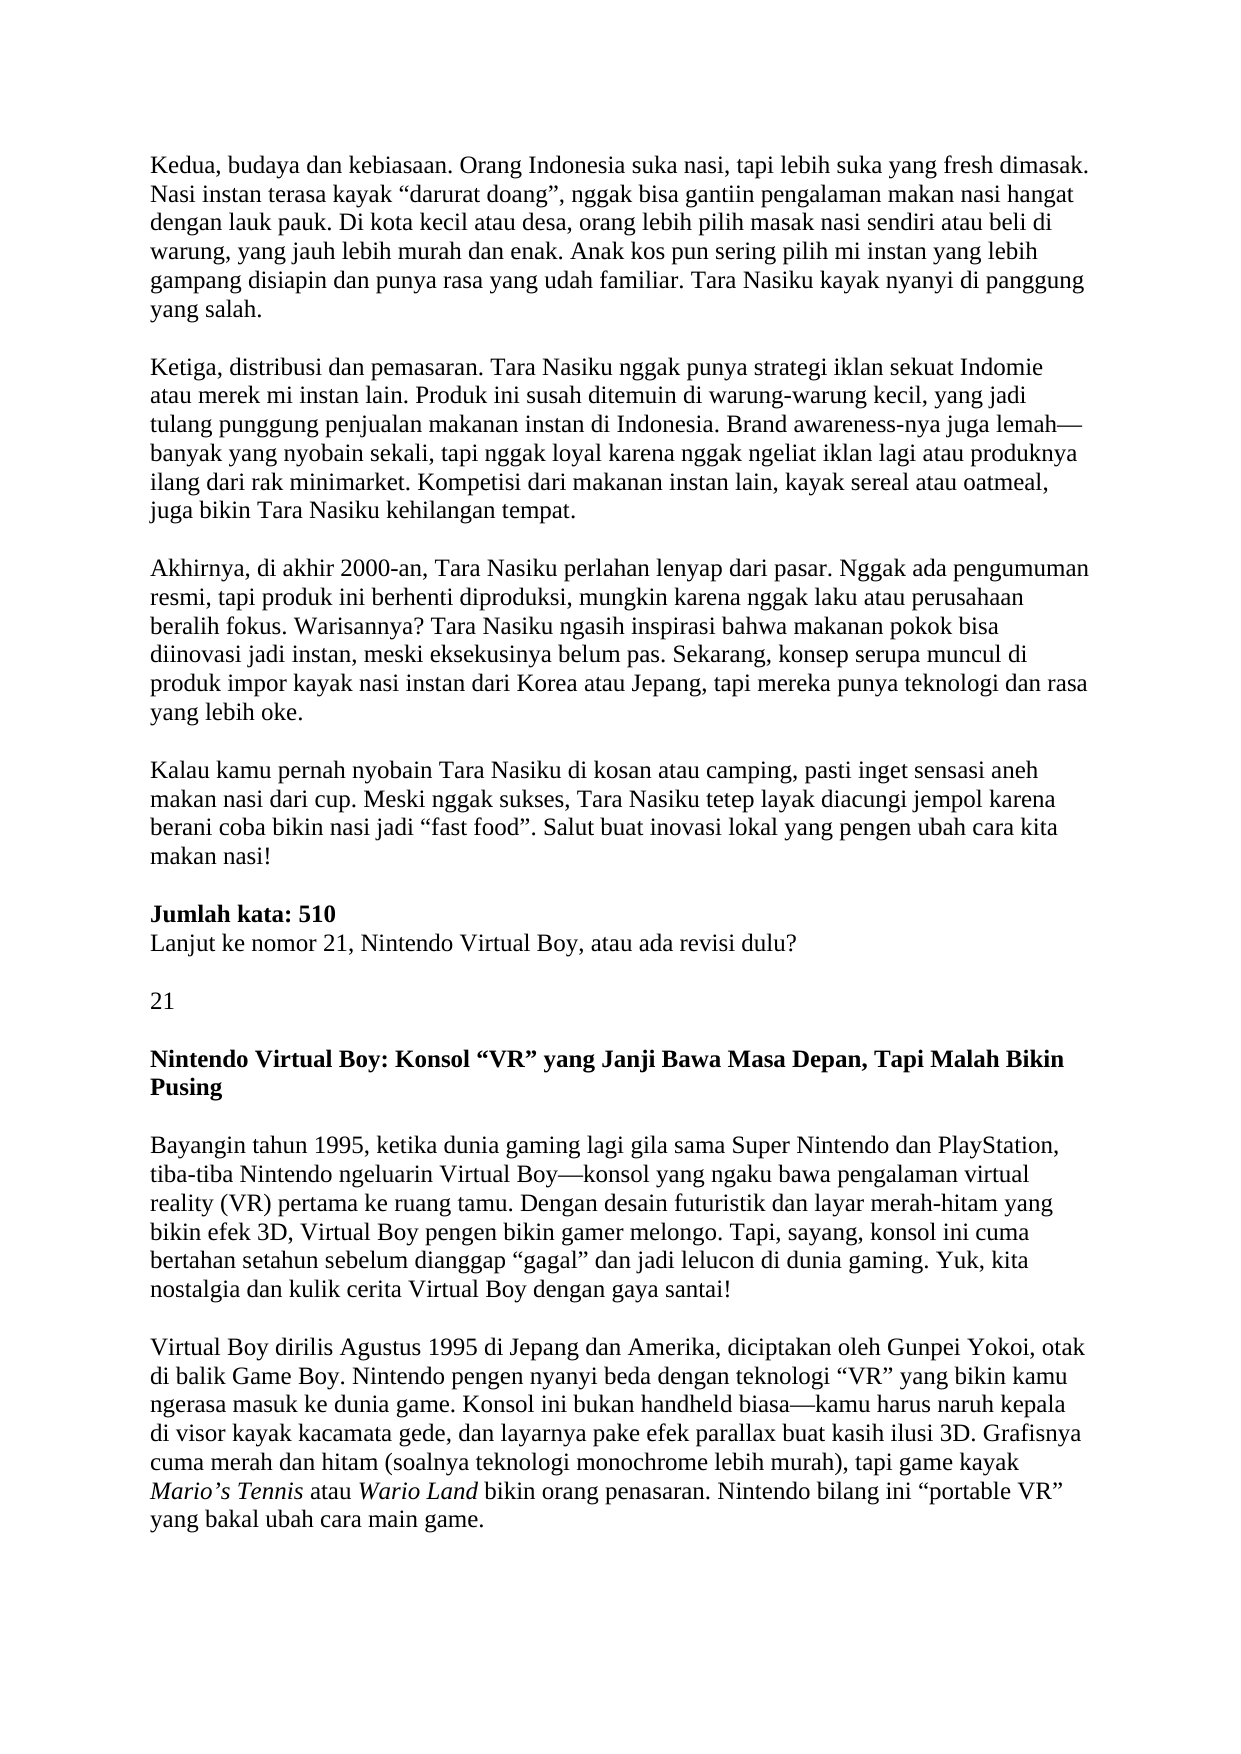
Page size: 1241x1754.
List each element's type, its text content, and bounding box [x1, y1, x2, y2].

text Bayangin tahun 1995, ketika dunia gaming lagi gila sama Super Nintendo dan PlayStation, tiba-tiba Nintendo ngeluarin Virtual Boy—konsol yang ngaku bawa pengalaman virtual reality (VR) pertama ke ruang tamu. Dengan desain futuristik dan layar merah-hitam yang bikin efek 3D, Virtual Boy pengen bikin gamer melongo. Tapi, sayang, konsol ini cuma bertahan setahun sebelum dianggap “gagal” dan jadi lelucon di dunia gaming. Yuk, kita nostalgia dan kulik cerita Virtual Boy dengan gaya santai! [150, 1130, 1090, 1303]
text 21 [150, 986, 1090, 1014]
text Virtual Boy dirilis Agustus 1995 di Jepang dan Amerika, diciptakan oleh Gunpei Yokoi, otak di balik Game Boy. Nintendo pengen nyanyi beda dengan teknologi “VR” yang bikin kamu ngerasa masuk ke dunia game. Konsol ini bukan handheld biasa—kamu harus naruh kepala di visor kayak kacamata gede, dan layarnya pake efek parallax buat kasih ilusi 3D. Grafisnya cuma merah dan hitam (soalnya teknologi monochrome lebih murah), tapi game kayak Mario’s Tennis atau Wario Land bikin orang penasaran. Nintendo bilang ini “portable VR” yang bakal ubah cara main game. [150, 1332, 1090, 1533]
text Ketiga, distribusi dan pemasaran. Tara Nasiku nggak punya strategi iklan sekuat Indomie atau merek mi instan lain. Produk ini susah ditemuin di warung-warung kecil, yang jadi tulang punggung penjualan makanan instan di Indonesia. Brand awareness-nya juga lemah—banyak yang nyobain sekali, tapi nggak loyal karena nggak ngeliat iklan lagi atau produknya ilang dari rak minimarket. Kompetisi dari makanan instan lain, kayak sereal atau oatmeal, juga bikin Tara Nasiku kehilangan tempat. [150, 352, 1090, 524]
text Nintendo Virtual Boy: Konsol “VR” yang Janji Bawa Masa Depan, Tapi Malah Bikin Pusing [150, 1044, 1090, 1101]
text Akhirnya, di akhir 2000-an, Tara Nasiku perlahan lenyap dari pasar. Nggak ada pengumuman resmi, tapi produk ini berhenti diproduksi, mungkin karena nggak laku atau perusahaan beralih fokus. Warisannya? Tara Nasiku ngasih inspirasi bahwa makanan pokok bisa diinovasi jadi instan, meski eksekusinya belum pas. Sekarang, konsep serupa muncul di produk impor kayak nasi instan dari Korea atau Jepang, tapi mereka punya teknologi dan rasa yang lebih oke. [150, 553, 1090, 726]
text Kedua, budaya dan kebiasaan. Orang Indonesia suka nasi, tapi lebih suka yang fresh dimasak. Nasi instan terasa kayak “darurat doang”, nggak bisa gantiin pengalaman makan nasi hangat dengan lauk pauk. Di kota kecil atau desa, orang lebih pilih masak nasi sendiri atau beli di warung, yang jauh lebih murah dan enak. Anak kos pun sering pilih mi instan yang lebih gampang disiapin dan punya rasa yang udah familiar. Tara Nasiku kayak nyanyi di panggung yang salah. [150, 150, 1090, 322]
text Jumlah kata: 510 Lanjut ke nomor 21, Nintendo Virtual Boy, atau ada revisi dulu? [150, 899, 1090, 957]
text Kalau kamu pernah nyobain Tara Nasiku di kosan atau camping, pasti inget sensasi aneh makan nasi dari cup. Meski nggak sukses, Tara Nasiku tetep layak diacungi jempol karena berani coba bikin nasi jadi “fast food”. Salut buat inovasi lokal yang pengen ubah cara kita makan nasi! [150, 755, 1090, 870]
